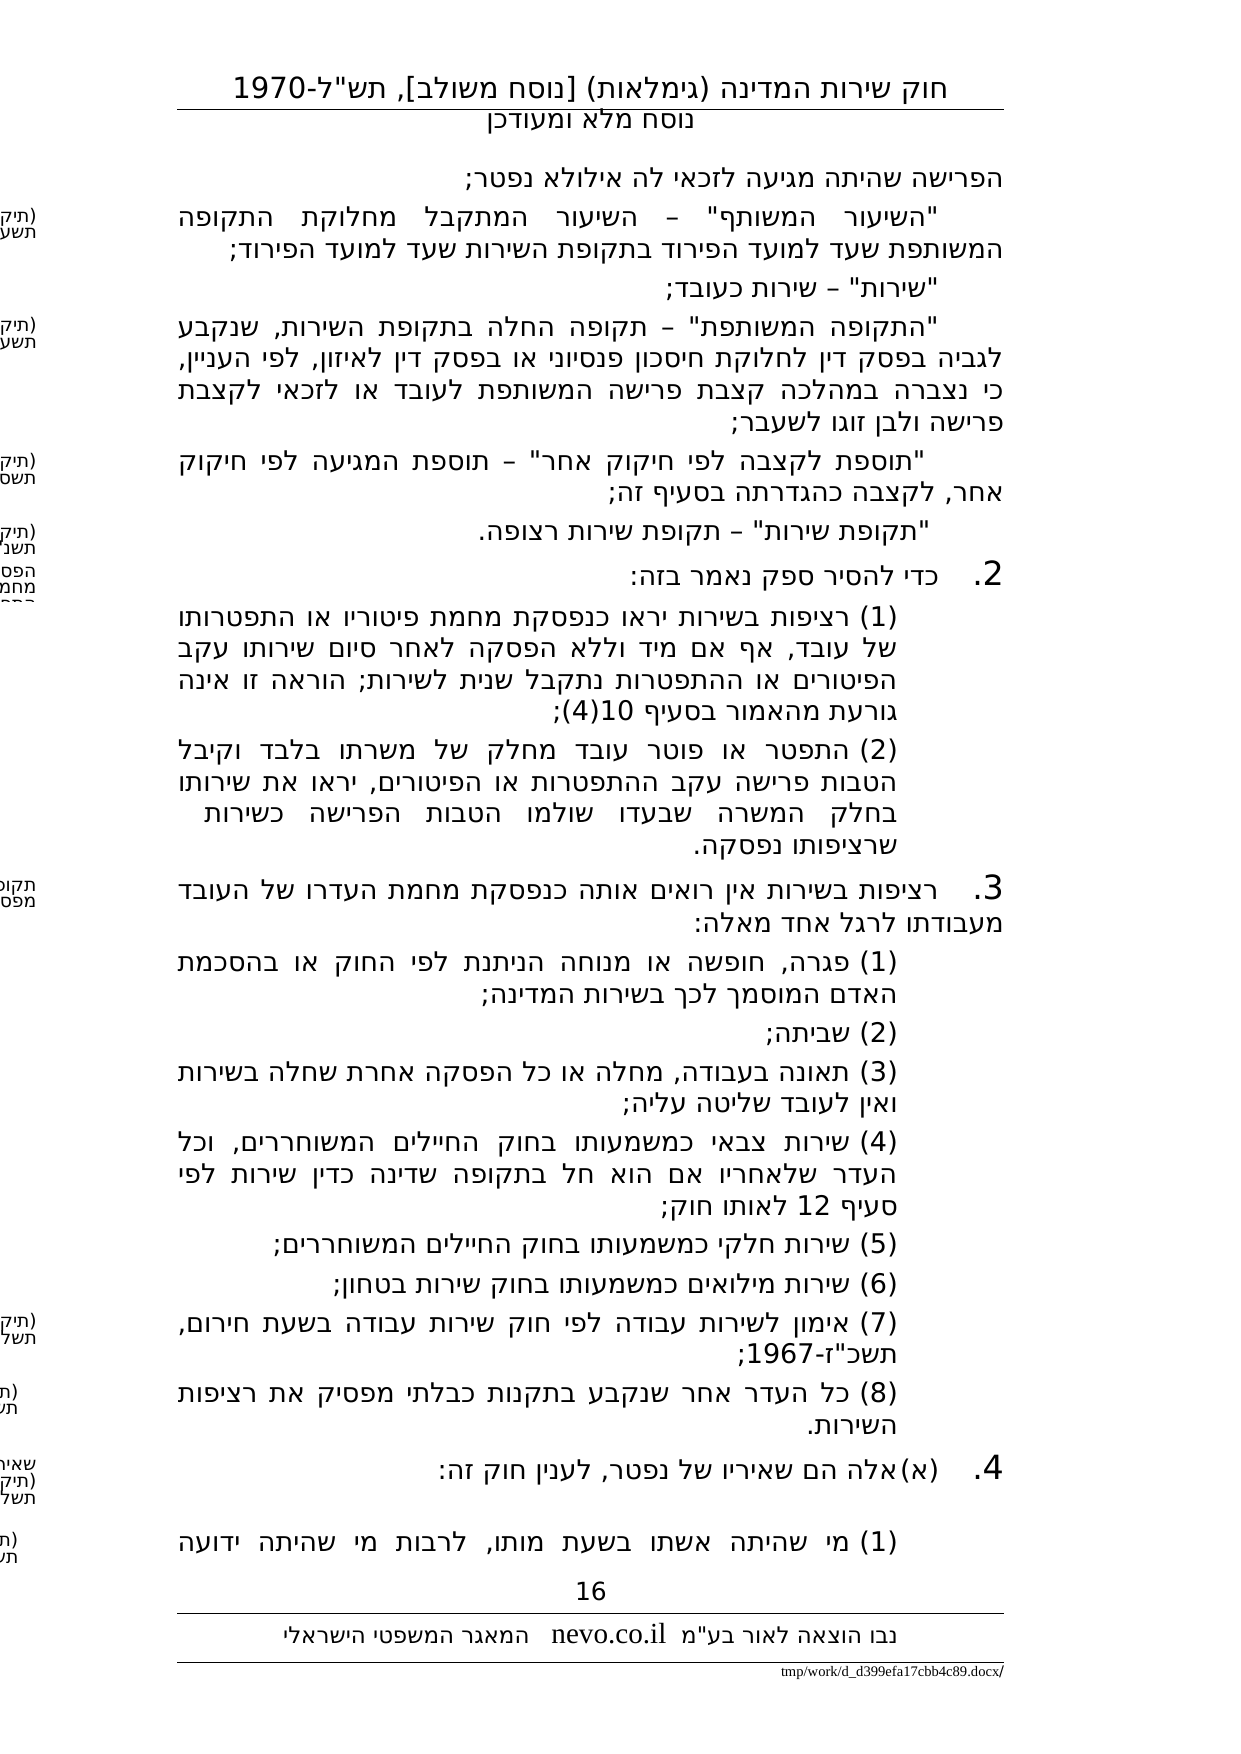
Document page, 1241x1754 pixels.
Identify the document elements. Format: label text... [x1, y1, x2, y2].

text "התקופה המשותפת" – תקופה החלה בתקופת השירות, שנקבע לגביה בפסק דין לחלוקת חיסכון פנסיוני או בפסק דין לאיזון, לפי העניין, כי נצברה במהלכה קצבת פרישה המשותפת לעובד או לזכאי לקצבת פרישה ולבן זוגו לשעבר; [177, 311, 1004, 437]
text (3) תאונה בעבודה, מחלה או כל הפסקה אחרת שחלה בשירות ואין לעובד שליטה עליה; [177, 1056, 898, 1119]
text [177, 162, 1004, 194]
text (1) פגרה, חופשה או מנוחה הניתנת לפי החוק או בהסכמת האדם המוסמך לכך בשירות המדינה; [177, 946, 898, 1009]
text (5) שירות חלקי כמשמעותו בחוק החיילים המשוחררים; [177, 1229, 898, 1260]
text 3. רציפות בשירות אין רואים אותה כנפסקת מחמת העדרו של העובד מעבודתו לרגל אחד מאלה: [177, 868, 1004, 939]
text (4) שירות צבאי כמשמעותו בחוק החיילים המשוחררים, וכל העדר שלאחריו אם הוא חל בתקופה שדינה כדין שירות לפי סעיף 12 לאותו חוק; [177, 1127, 898, 1221]
text "תקופת שירות" – תקופת שירות רצופה. [177, 516, 1004, 547]
text 4. (א) אלה הם שאיריו של נפטר, לענין חוק זה: [177, 1448, 1004, 1487]
text (8) כל העדר אחר שנקבע בתקנות כבלתי מפסיק את רציפות השירות. [177, 1378, 898, 1441]
text "השיעור המשותף" – השיעור המתקבל מחלוקת התקופה המשותפת שעד למועד הפירוד בתקופת השירות שעד למועד הפירוד; [177, 201, 1004, 264]
text (7) אימון לשירות עבודה לפי חוק שירות עבודה בשעת חירום, תשכ"ז-1967; [177, 1307, 898, 1370]
text 2. כדי להסיר ספק נאמר בזה: [177, 554, 1004, 593]
text (2) התפטר או פוטר עובד מחלק של משרתו בלבד וקיבל הטבות פרישה עקב ההתפטרות או הפיטורים, יראו את שירותו בחלק המשרה שבעדו שולמו הטבות הפרישה כשירות שרציפותו נפסקה. [177, 735, 898, 861]
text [177, 1526, 898, 1558]
text (1) רציפות בשירות יראו כנפסקת מחמת פיטוריו או התפטרותו של עובד, אף אם מיד וללא הפסקה לאחר סיום שירותו עקב הפיטורים או ההתפטרות נתקבל שנית לשירות; הוראה זו אינה גורעת מהאמור בסעיף 10(4); [177, 601, 898, 727]
text (6) שירות מילואים כמשמעותו בחוק שירות בטחון; [177, 1268, 898, 1299]
text "תוספת לקצבה לפי חיקוק אחר" – תוספת המגיעה לפי חיקוק אחר, לקצבה כהגדרתה בסעיף זה; [177, 445, 1004, 508]
text "שירות" – שירות כעובד; [177, 272, 1004, 304]
text (2) שביתה; [177, 1017, 898, 1048]
